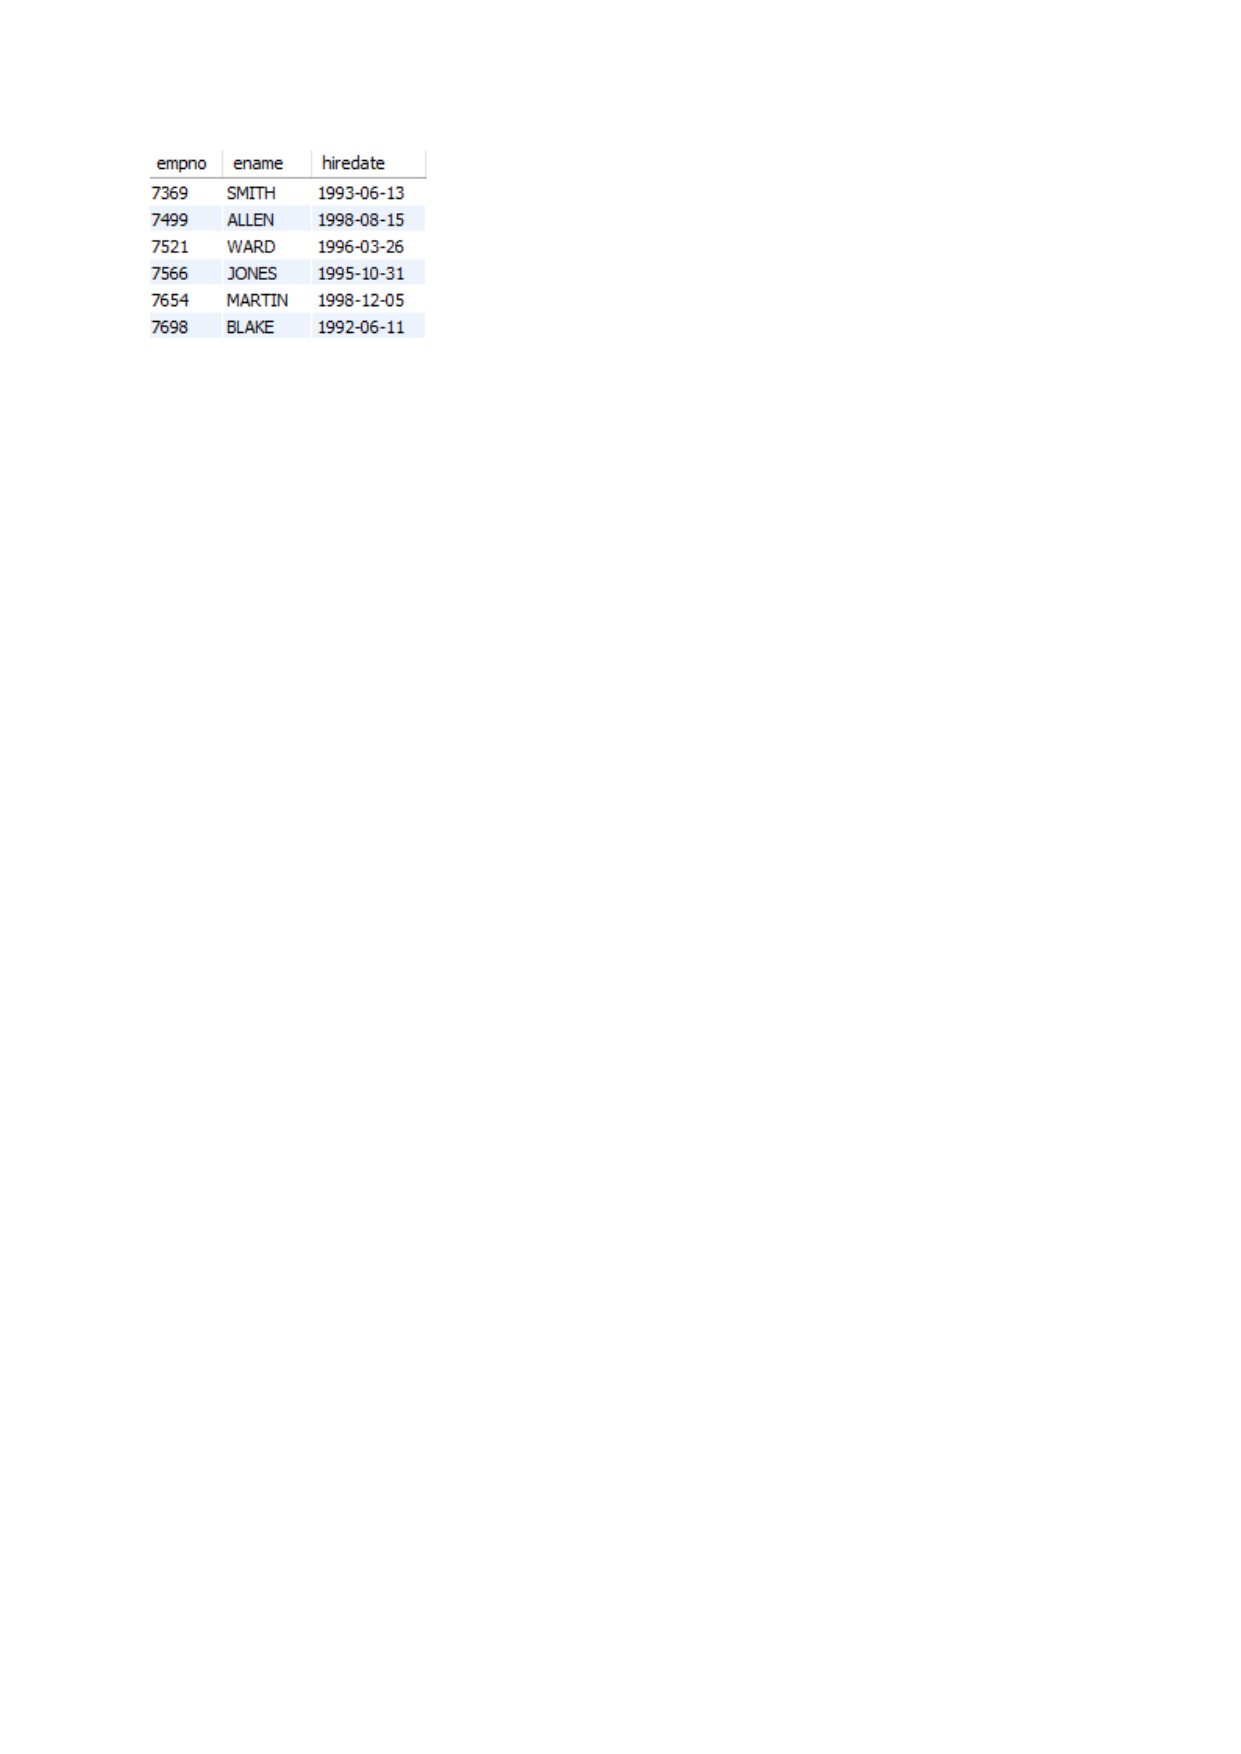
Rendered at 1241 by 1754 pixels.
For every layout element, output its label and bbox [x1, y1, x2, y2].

picture [150, 150, 444, 343]
